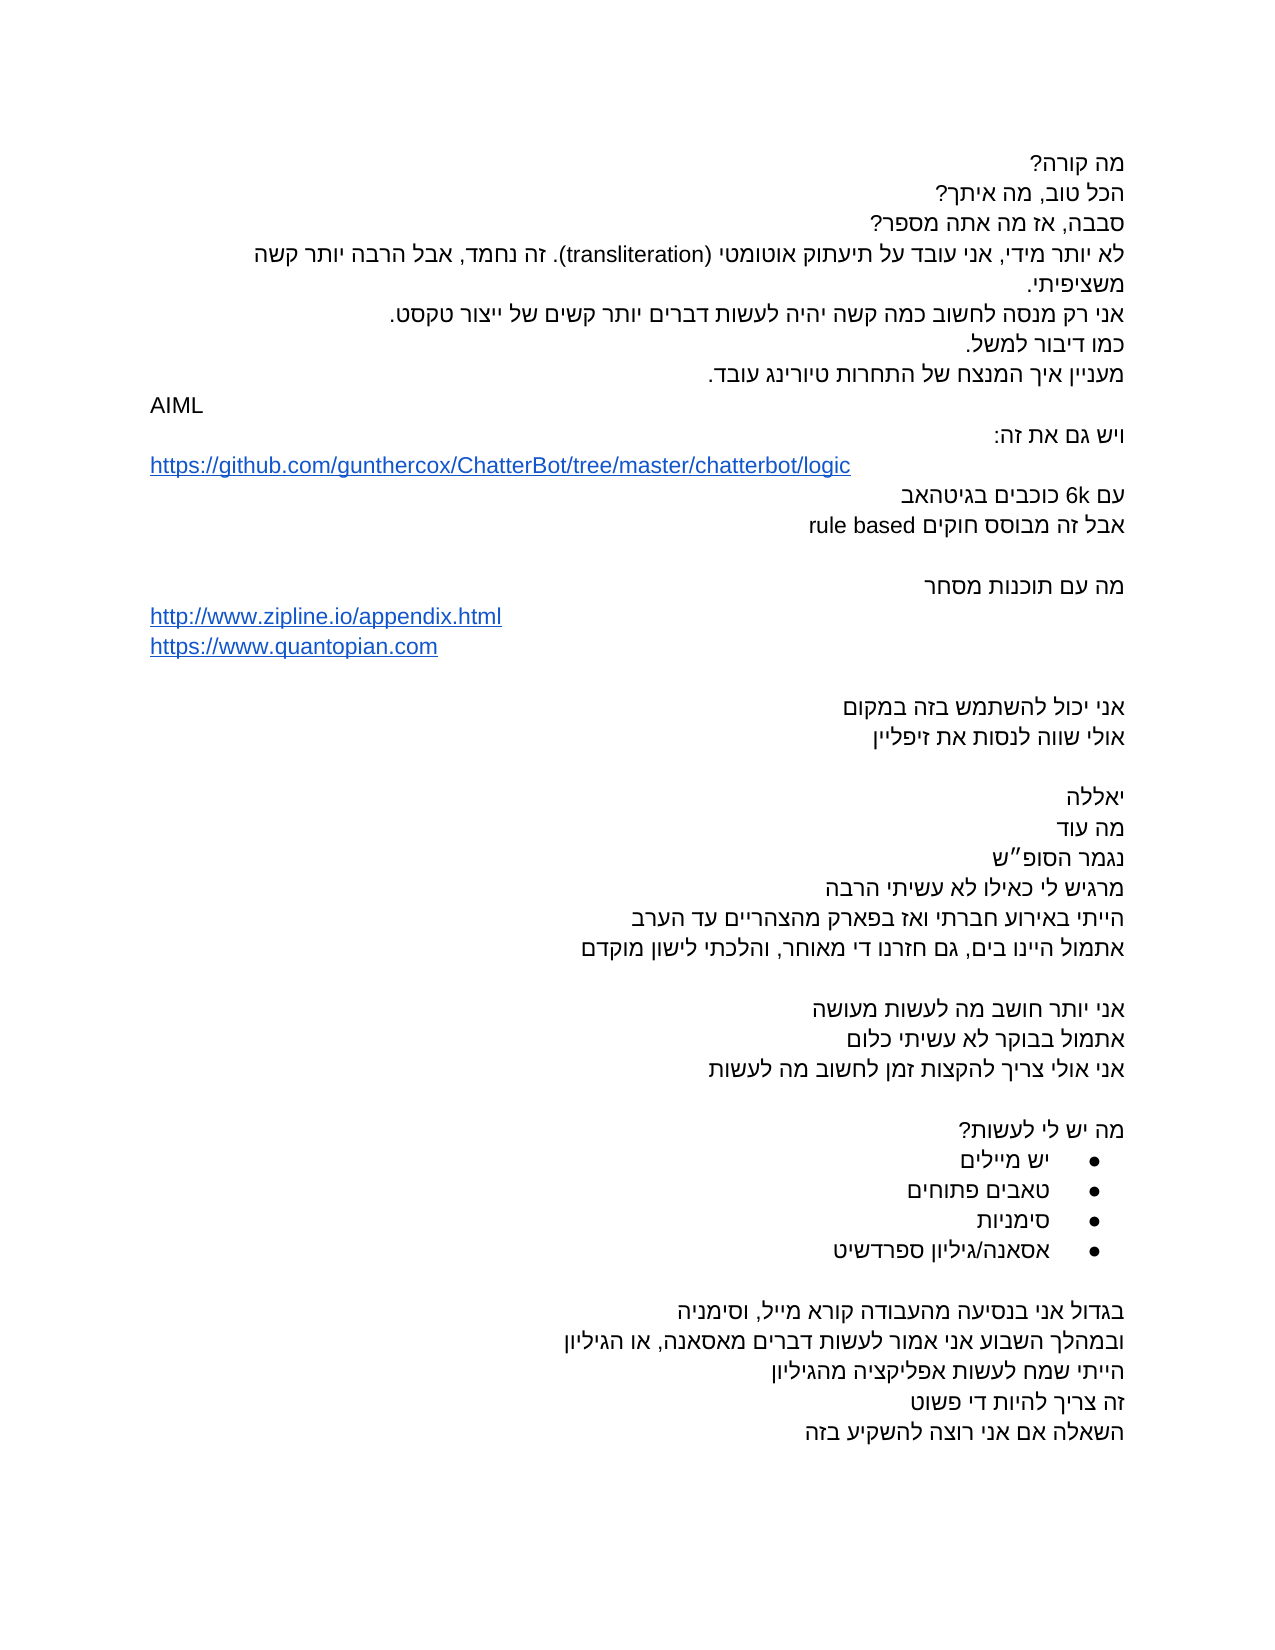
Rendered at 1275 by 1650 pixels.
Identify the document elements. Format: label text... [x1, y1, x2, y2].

text נגמר הסופ״ש [150, 845, 1125, 871]
text זה צריך להיות די פשוט [150, 1388, 1125, 1415]
text עם 6k כוכבים בגיטהאב [150, 482, 1125, 509]
text בגדול אני בנסיעה מהעבודה קורא מייל, וסימניה [150, 1298, 1125, 1324]
text אבל זה מבוסס חוקים rule based [150, 512, 1125, 539]
list יש מיילים [150, 1147, 1087, 1173]
text אני יכול להשתמש בזה במקום [150, 694, 1125, 720]
text מעניין איך המנצח של התחרות טיורינג עובד. [150, 361, 1125, 388]
text אני רק מנסה לחשוב כמה קשה יהיה לעשות דברים יותר קשים של ייצור טקסט. [150, 301, 1125, 327]
text מה קורה? [150, 150, 1125, 176]
list סימניות [150, 1207, 1087, 1234]
text ובמהלך השבוע אני אמור לעשות דברים מאסאנה, או הגיליון [150, 1328, 1125, 1354]
text אולי שווה לנסות את זיפליין [150, 724, 1125, 750]
text אני יותר חושב מה לעשות מעושה [150, 996, 1125, 1022]
text אתמול היינו בים, גם חזרנו די מאוחר, והלכתי לישון מוקדם [150, 935, 1125, 962]
text מה עוד [150, 814, 1125, 841]
text מרגיש לי כאילו לא עשיתי הרבה [150, 875, 1125, 901]
text אתמול בבוקר לא עשיתי כלום [150, 1026, 1125, 1052]
text AIML [150, 392, 1125, 418]
text הייתי באירוע חברתי ואז בפארק מהצהריים עד הערב [150, 905, 1125, 932]
text ויש גם את זה: [150, 422, 1125, 448]
text https://www.quantopian.com [150, 633, 1125, 660]
list טאבים פתוחים [150, 1177, 1087, 1203]
text https://github.com/gunthercox/ChatterBot/tree/master/chatterbot/logic [150, 452, 1125, 478]
text השאלה אם אני רוצה להשקיע בזה [150, 1419, 1125, 1445]
text מה יש לי לעשות? [150, 1117, 1125, 1143]
text סבבה, אז מה אתה מספר? [150, 210, 1125, 237]
text כמו דיבור למשל. [150, 331, 1125, 358]
text מה עם תוכנות מסחר [150, 573, 1125, 599]
list אסאנה/גיליון ספרדשיט [150, 1237, 1087, 1264]
text הכל טוב, מה איתך? [150, 180, 1125, 207]
text אני אולי צריך להקצות זמן לחשוב מה לעשות [150, 1056, 1125, 1083]
text לא יותר מידי, אני עובד על תיעתוק אוטומטי (transliteration). זה נחמד, אבל הרבה יותר קשה משציפיתי. [150, 241, 1125, 297]
text הייתי שמח לעשות אפליקציה מהגיליון [150, 1358, 1125, 1385]
text http://www.zipline.io/appendix.html [150, 603, 1125, 629]
text יאללה [150, 784, 1125, 811]
